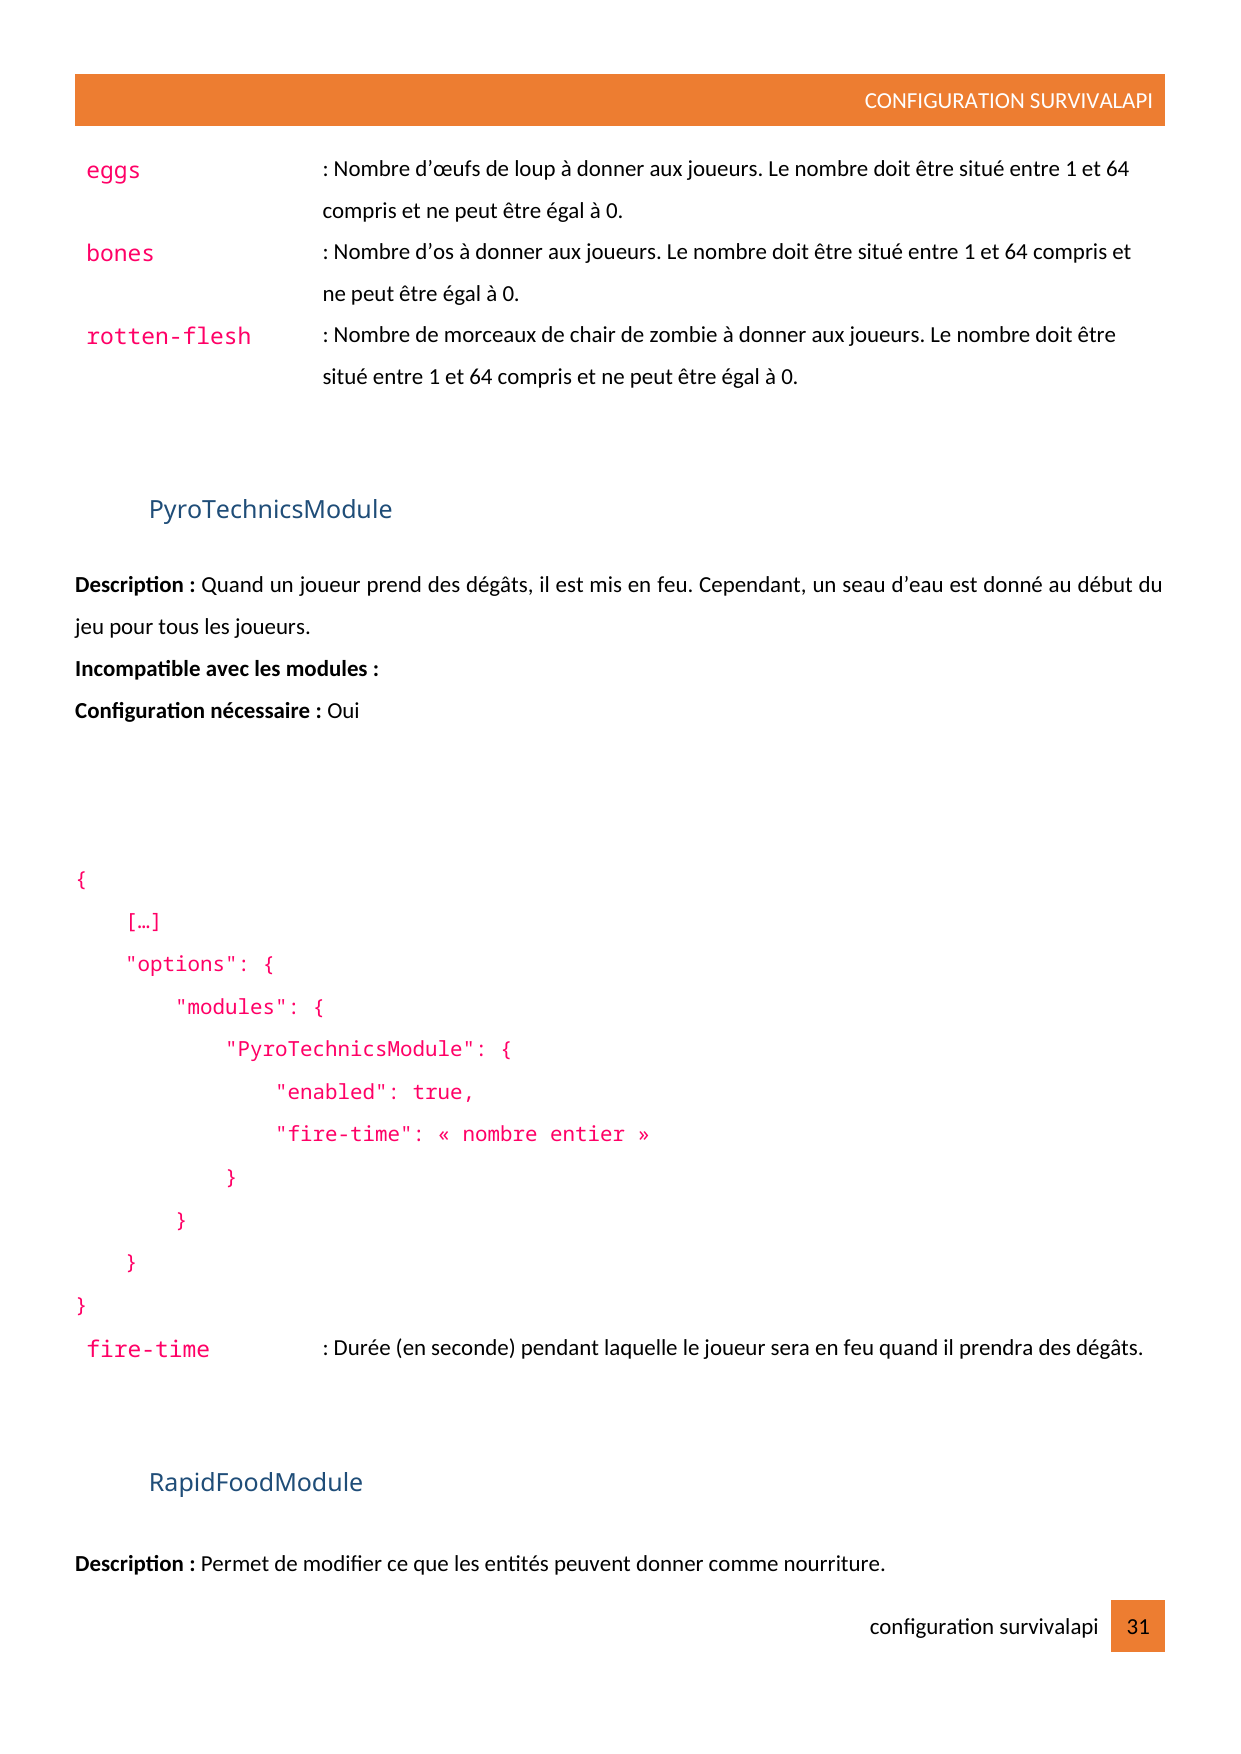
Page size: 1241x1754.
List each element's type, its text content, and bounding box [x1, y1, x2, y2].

text Configuration nécessaire : Oui [75, 696, 1165, 724]
table_cell : Nombre d’os à donner aux joueurs. Le nombre doit être situé entre 1 et 64 compris et ne peut être égal à 0. [311, 237, 1165, 320]
text "enabled": true, [75, 1077, 1165, 1105]
text } [75, 1205, 1165, 1233]
text { [75, 864, 1165, 892]
text Description : Permet de modifier ce que les entités peuvent donner comme nourriture. [75, 1549, 1165, 1577]
table_header : Nombre d’œufs de loup à donner aux joueurs. Le nombre doit être situé entre 1 et 64 compris et ne peut être égal à 0. [311, 154, 1165, 237]
text "options": { [75, 949, 1165, 978]
text } [75, 1162, 1165, 1191]
table_header eggs [75, 154, 311, 237]
text Incompatible avec les modules : [75, 654, 1165, 682]
text "PyroTechnicsModule": { [75, 1034, 1165, 1063]
text Description : Quand un joueur prend des dégâts, il est mis en feu. Cependant, un seau d’eau est donné au début du jeu pour tous les joueurs. [75, 570, 1165, 640]
table_header : Durée (en seconde) pendant laquelle le joueur sera en feu quand il prendra des dégâts. [311, 1333, 1165, 1377]
table_cell bones [75, 237, 311, 320]
text } [75, 1247, 1165, 1276]
text } [75, 1290, 1165, 1318]
subtitle RapidFoodModule [75, 1465, 1165, 1499]
table_cell : Nombre de morceaux de chair de zombie à donner aux joueurs. Le nombre doit être situé entre 1 et 64 compris et ne peut être égal à 0. [311, 320, 1165, 403]
text "fire-time": « nombre entier » [75, 1119, 1165, 1148]
table_cell rotten-flesh [75, 320, 311, 403]
subtitle PyroTechnicsModule [75, 491, 1165, 525]
table_header fire-time [75, 1333, 311, 1377]
text […] [75, 907, 1165, 935]
text "modules": { [75, 992, 1165, 1020]
